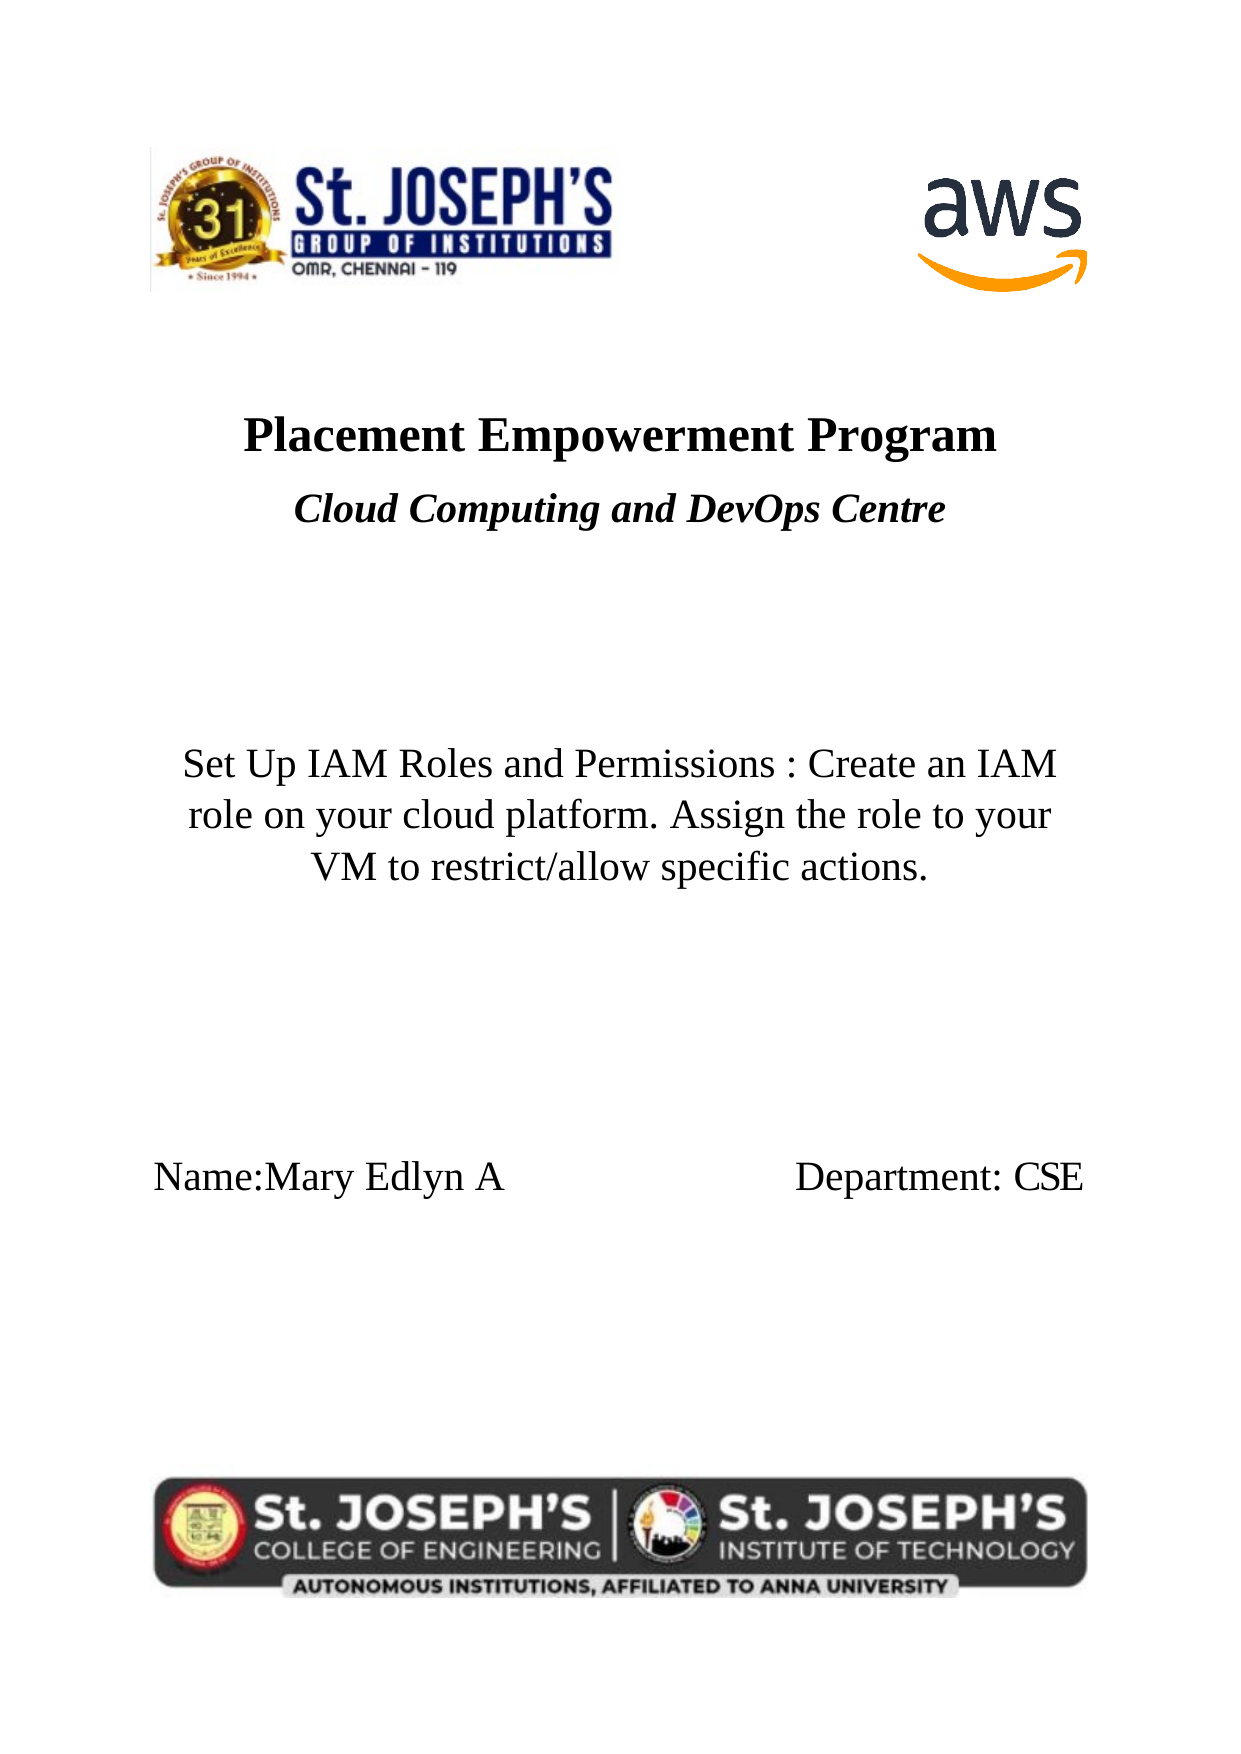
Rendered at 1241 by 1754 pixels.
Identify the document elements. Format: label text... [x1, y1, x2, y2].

picture [150, 1464, 1089, 1598]
subtitle Placement Empowerment Program [148, 404, 1093, 462]
text Cloud Computing and DevOps Centre [148, 483, 1092, 531]
text Set Up IAM Roles and Permissions : Create an IAM role on your cloud platform. Assign the role to your VM to restrict/allow specific actions. [151, 738, 1088, 889]
text Name:Mary Edlyn A Department: CSE [148, 1152, 1093, 1199]
picture [917, 178, 1088, 292]
picture [150, 147, 621, 292]
